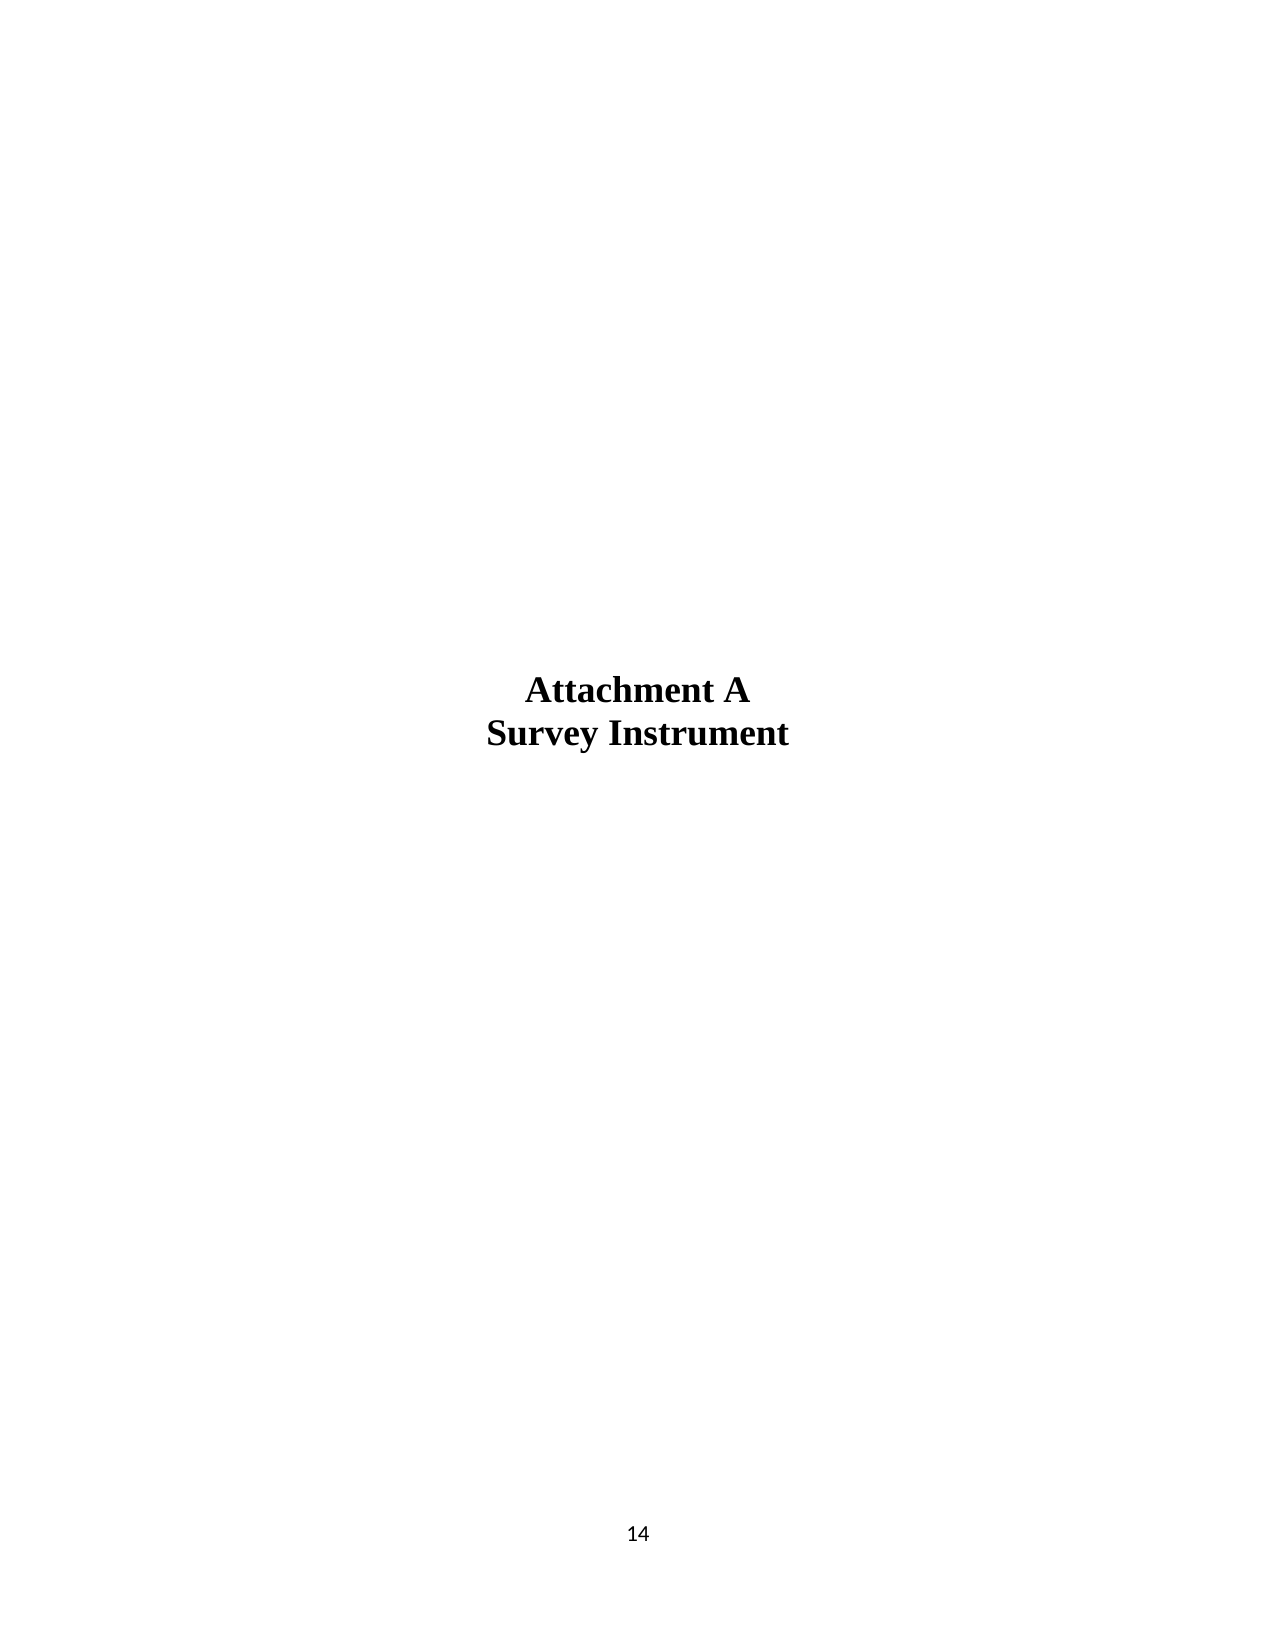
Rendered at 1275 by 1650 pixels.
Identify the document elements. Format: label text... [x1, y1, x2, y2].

text Attachment A [150, 667, 1125, 711]
text Survey Instrument [150, 711, 1125, 754]
